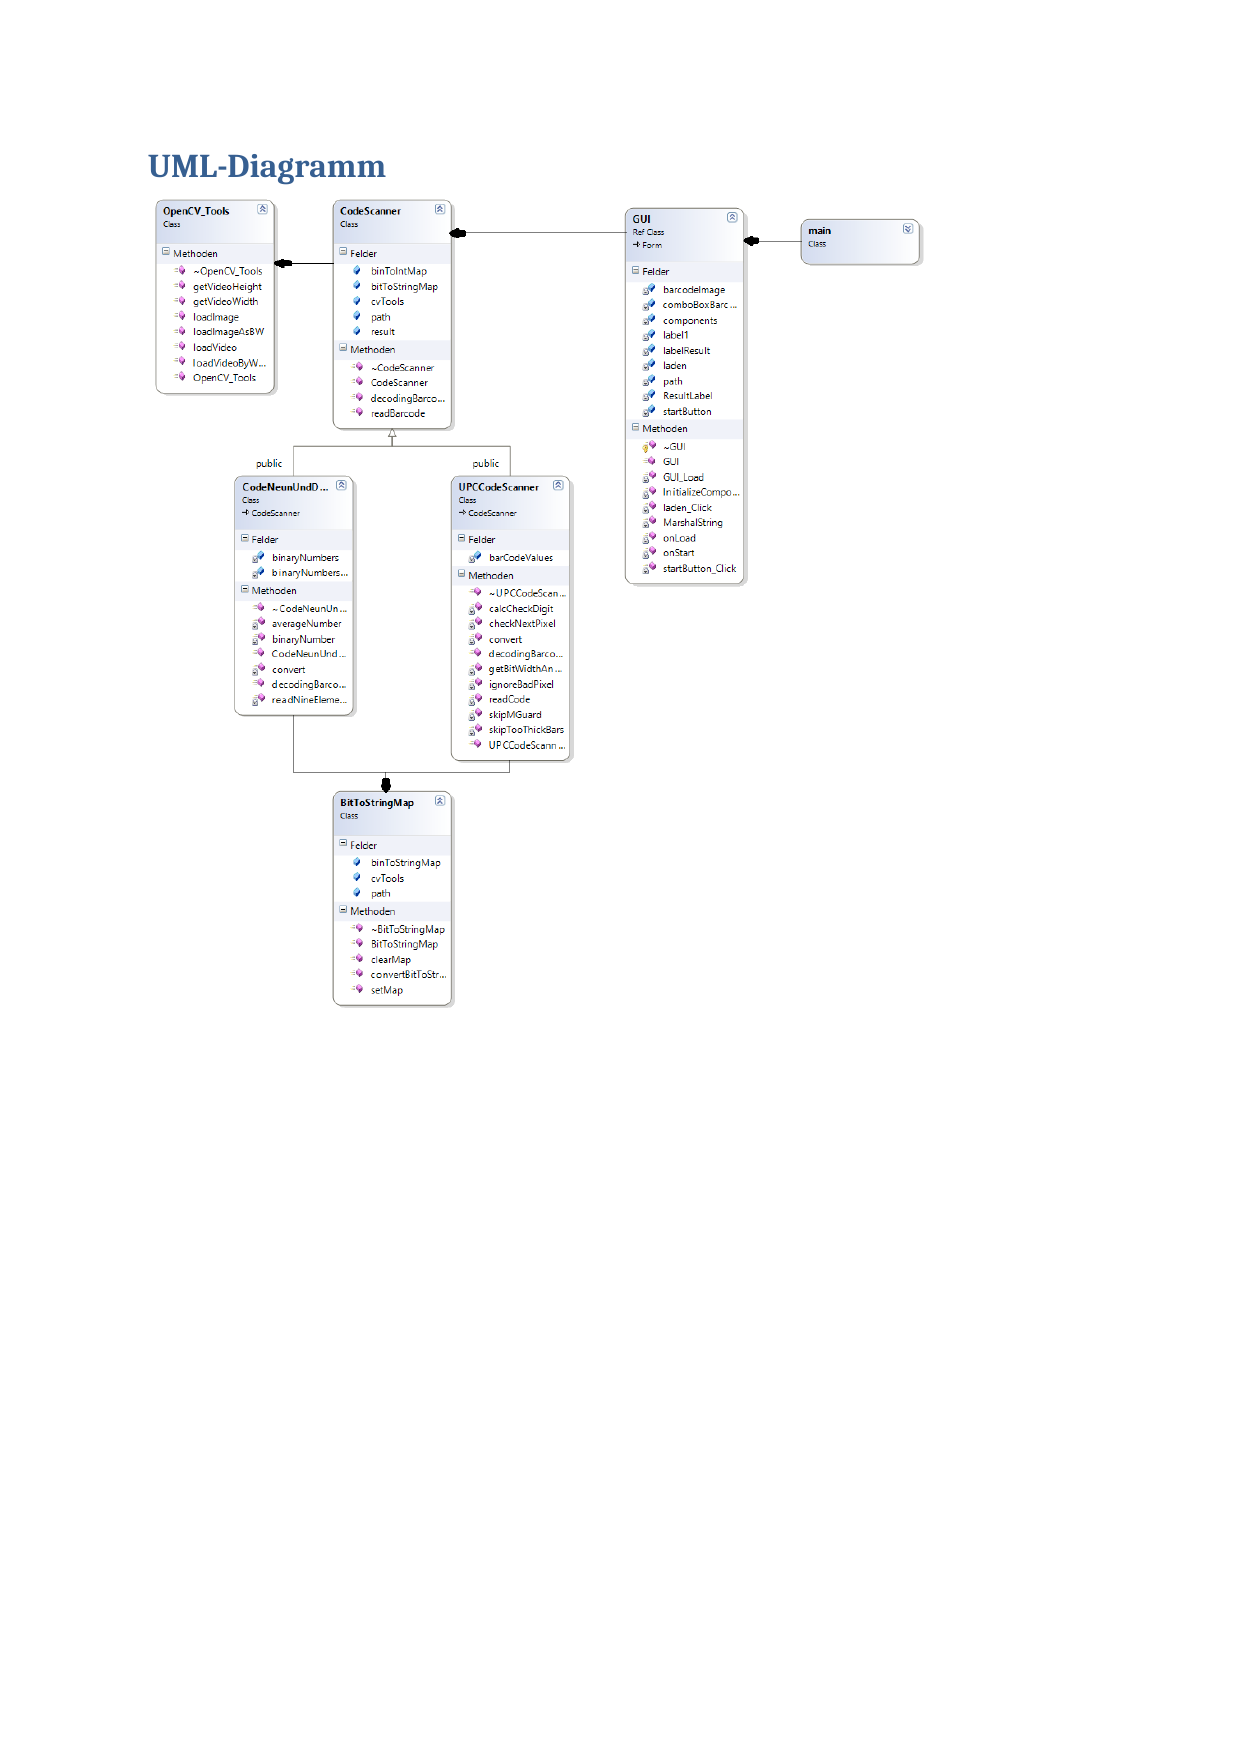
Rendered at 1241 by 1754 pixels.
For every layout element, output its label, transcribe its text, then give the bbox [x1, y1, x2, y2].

subtitle UML-Diagramm [148, 148, 1093, 186]
picture [147, 191, 1093, 1012]
